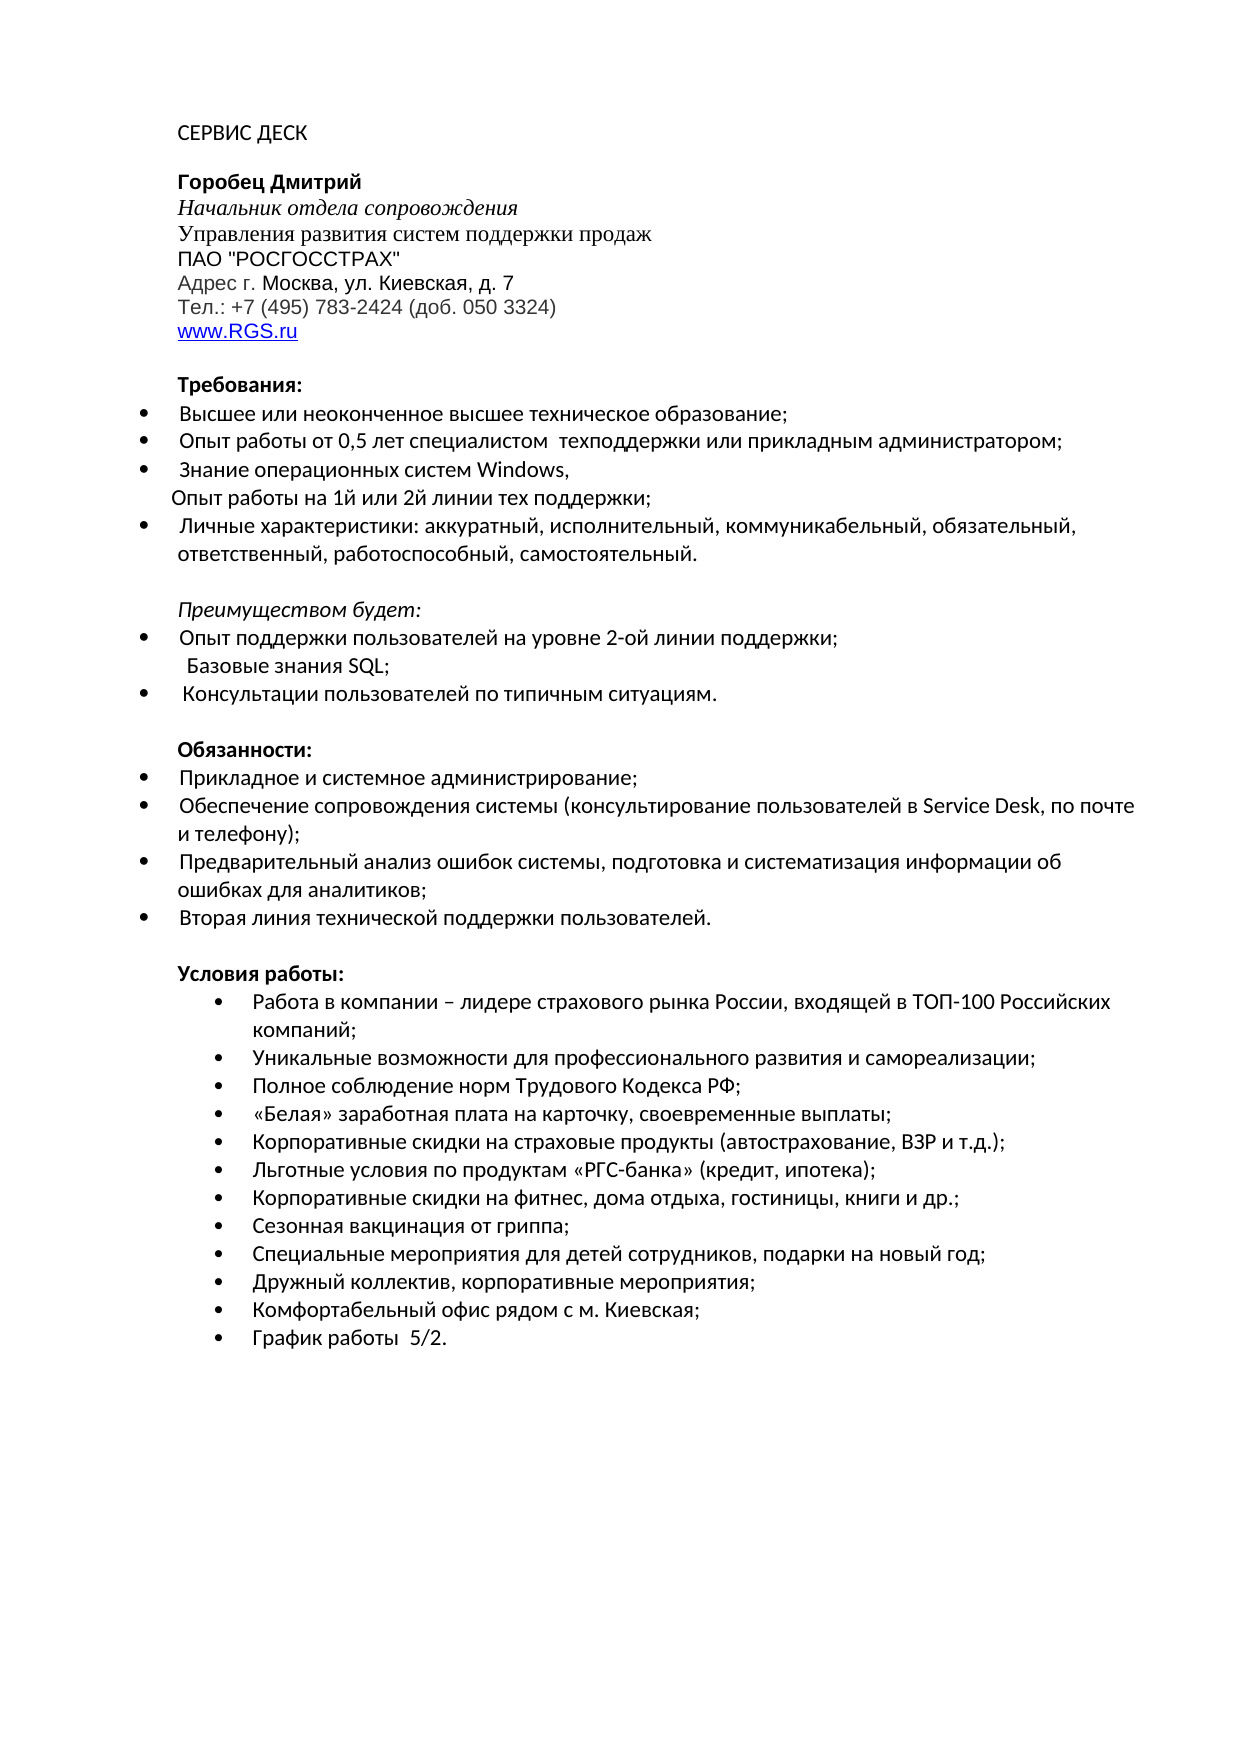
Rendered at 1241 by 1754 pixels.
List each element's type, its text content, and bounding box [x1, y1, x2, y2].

text  Вторая линия технической поддержки пользователей. [140, 903, 1152, 931]
list Дружный коллектив, корпоративные мероприятия; [215, 1267, 1152, 1295]
list Корпоративные скидки на фитнес, дома отдыха, гостиницы, книги и др.; [215, 1183, 1152, 1211]
text Начальник отдела сопровождения [177, 194, 1152, 220]
list «Белая» заработная плата на карточку, своевременные выплаты; [215, 1099, 1152, 1127]
list Специальные мероприятия для детей сотрудников, подарки на новый год; [215, 1239, 1152, 1267]
list Комфортабельный офис рядом с м. Киевская; [215, 1295, 1152, 1323]
text Требования: [177, 371, 1152, 399]
text Условия работы: [177, 959, 1152, 987]
text Преимуществом будет: [177, 595, 1152, 623]
text Управления развития систем поддержки продаж [177, 220, 1152, 247]
text ПАО "РОСГОССТРАХ" [177, 247, 1152, 271]
text  Опыт работы от 0,5 лет специалистом техподдержки или прикладным администратором; [140, 427, 1152, 455]
text  Консультации пользователей по типичным ситуациям. [140, 679, 1152, 707]
text  Обеспечение сопровождения системы (консультирование пользователей в Service Desk, по почте и телефону); [140, 791, 1152, 847]
text  Опыт поддержки пользователей на уровне 2-ой линии поддержки; [140, 623, 1152, 651]
list График работы 5/2. [215, 1323, 1152, 1351]
text Обязанности: [177, 735, 1152, 763]
list Сезонная вакцинация от гриппа; [215, 1211, 1152, 1239]
text Опыт работы на 1й или 2й линии тех поддержки; [140, 483, 1152, 511]
text  Предварительный анализ ошибок системы, подготовка и систематизация информации об ошибках для аналитиков; [140, 847, 1152, 903]
list Уникальные возможности для профессионального развития и самореализации; [215, 1043, 1152, 1071]
text  Высшее или неоконченное высшее техническое образование; [140, 399, 1152, 427]
text www.RGS.ru [177, 319, 1152, 343]
text  Прикладное и системное администрирование; [140, 763, 1152, 791]
list Полное соблюдение норм Трудового Кодекса РФ; [215, 1071, 1152, 1099]
text Адрес г. Москва, ул. Киевская, д. 7 [177, 271, 1152, 295]
list Корпоративные скидки на страховые продукты (автострахование, ВЗР и т.д.); [215, 1127, 1152, 1155]
text Тел.: +7 (495) 783-2424 (доб. 050 3324) [177, 295, 1152, 319]
list Льготные условия по продуктам «РГС-банка» (кредит, ипотека); [215, 1155, 1152, 1183]
text Горобец Дмитрий [177, 170, 1152, 194]
text Базовые знания SQL; [140, 651, 1152, 679]
list Работа в компании – лидере страхового рынка России, входящей в ТОП-100 Российских компаний; [215, 987, 1152, 1043]
text  Личные характеристики: аккуратный, исполнительный, коммуникабельный, обязательный, ответственный, работоспособный, самостоятельный. [140, 511, 1152, 567]
text СЕРВИС ДЕСК [177, 118, 1152, 146]
text  Знание операционных систем Windows, [140, 455, 1152, 483]
